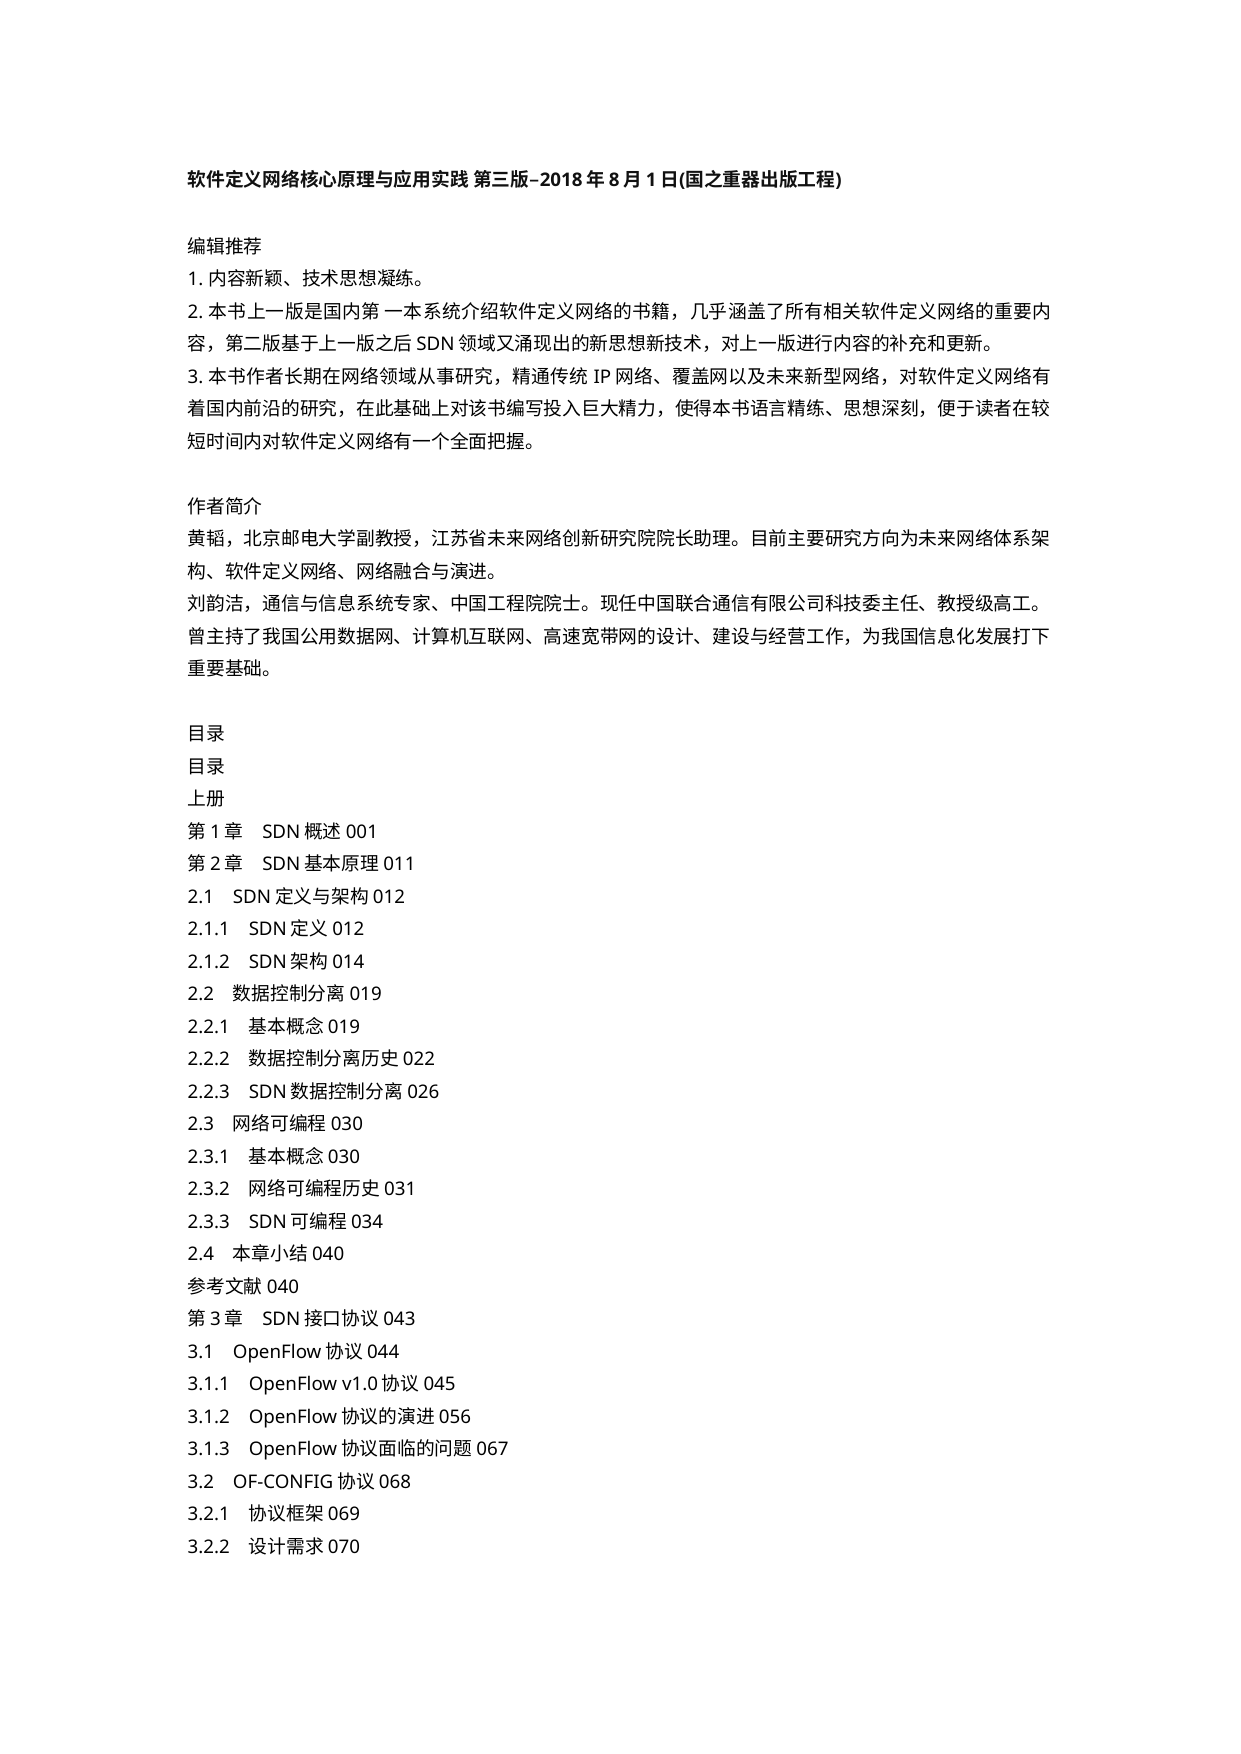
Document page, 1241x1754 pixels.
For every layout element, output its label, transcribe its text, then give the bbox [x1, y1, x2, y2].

text 参考文献 040 [187, 1269, 1053, 1301]
text 3.1.3 OpenFlow协议面临的问题 067 [187, 1431, 1053, 1464]
subtitle 软件定义网络核心原理与应用实践 第三版–2018年8月1日(国之重器出版工程) [187, 162, 1053, 194]
text 3. 本书作者长期在网络领域从事研究，精通传统IP网络、覆盖网以及未来新型网络，对软件定义网络有着国内前沿的研究，在此基础上对该书编写投入巨大精力，使得本书语言精练、思想深刻，便于读者在较短时间内对软件定义网络有一个全面把握。 [187, 359, 1053, 456]
text 3.1 OpenFlow协议 044 [187, 1334, 1053, 1366]
text 1. 内容新颖、技术思想凝练。 [187, 261, 1053, 294]
text 第3章 SDN接口协议 043 [187, 1301, 1053, 1334]
text 2.2.1 基本概念 019 [187, 1009, 1053, 1041]
text 3.1.2 OpenFlow协议的演进 056 [187, 1399, 1053, 1431]
text 黄韬，北京邮电大学副教授，江苏省未来网络创新研究院院长助理。目前主要研究方向为未来网络体系架构、软件定义网络、网络融合与演进。 [187, 521, 1053, 586]
text 2.3 网络可编程 030 [187, 1106, 1053, 1139]
text 2.4 本章小结 040 [187, 1236, 1053, 1269]
text 2.1.1 SDN定义 012 [187, 911, 1053, 944]
text 2.2 数据控制分离 019 [187, 976, 1053, 1009]
text 第2章 SDN基本原理 011 [187, 846, 1053, 879]
text 2.3.2 网络可编程历史 031 [187, 1171, 1053, 1204]
text 目录 [187, 716, 1053, 749]
text 2.2.3 SDN数据控制分离 026 [187, 1074, 1053, 1106]
text 第1章 SDN概述 001 [187, 814, 1053, 846]
text 2. 本书上一版是国内第 一本系统介绍软件定义网络的书籍，几乎涵盖了所有相关软件定义网络的重要内容，第二版基于上一版之后SDN领域又涌现出的新思想新技术，对上一版进行内容的补充和更新。 [187, 294, 1053, 359]
text 3.2.1 协议框架 069 [187, 1496, 1053, 1529]
text 3.2.2 设计需求 070 [187, 1529, 1053, 1561]
text 2.3.1 基本概念 030 [187, 1139, 1053, 1171]
text 作者简介 [187, 489, 1053, 521]
text 2.1.2 SDN架构 014 [187, 944, 1053, 976]
text 3.2 OF-CONFIG协议 068 [187, 1464, 1053, 1496]
text 上册 [187, 781, 1053, 814]
text 2.3.3 SDN可编程 034 [187, 1204, 1053, 1236]
text 编辑推荐 [187, 229, 1053, 261]
text 3.1.1 OpenFlow v1.0协议 045 [187, 1366, 1053, 1399]
text 2.2.2 数据控制分离历史 022 [187, 1041, 1053, 1074]
text 刘韵洁，通信与信息系统专家、中国工程院院士。现任中国联合通信有限公司科技委主任、教授级高工。曾主持了我国公用数据网、计算机互联网、高速宽带网的设计、建设与经营工作，为我国信息化发展打下重要基础。 [187, 586, 1053, 684]
text 目录 [187, 749, 1053, 781]
text 2.1 SDN定义与架构 012 [187, 879, 1053, 911]
